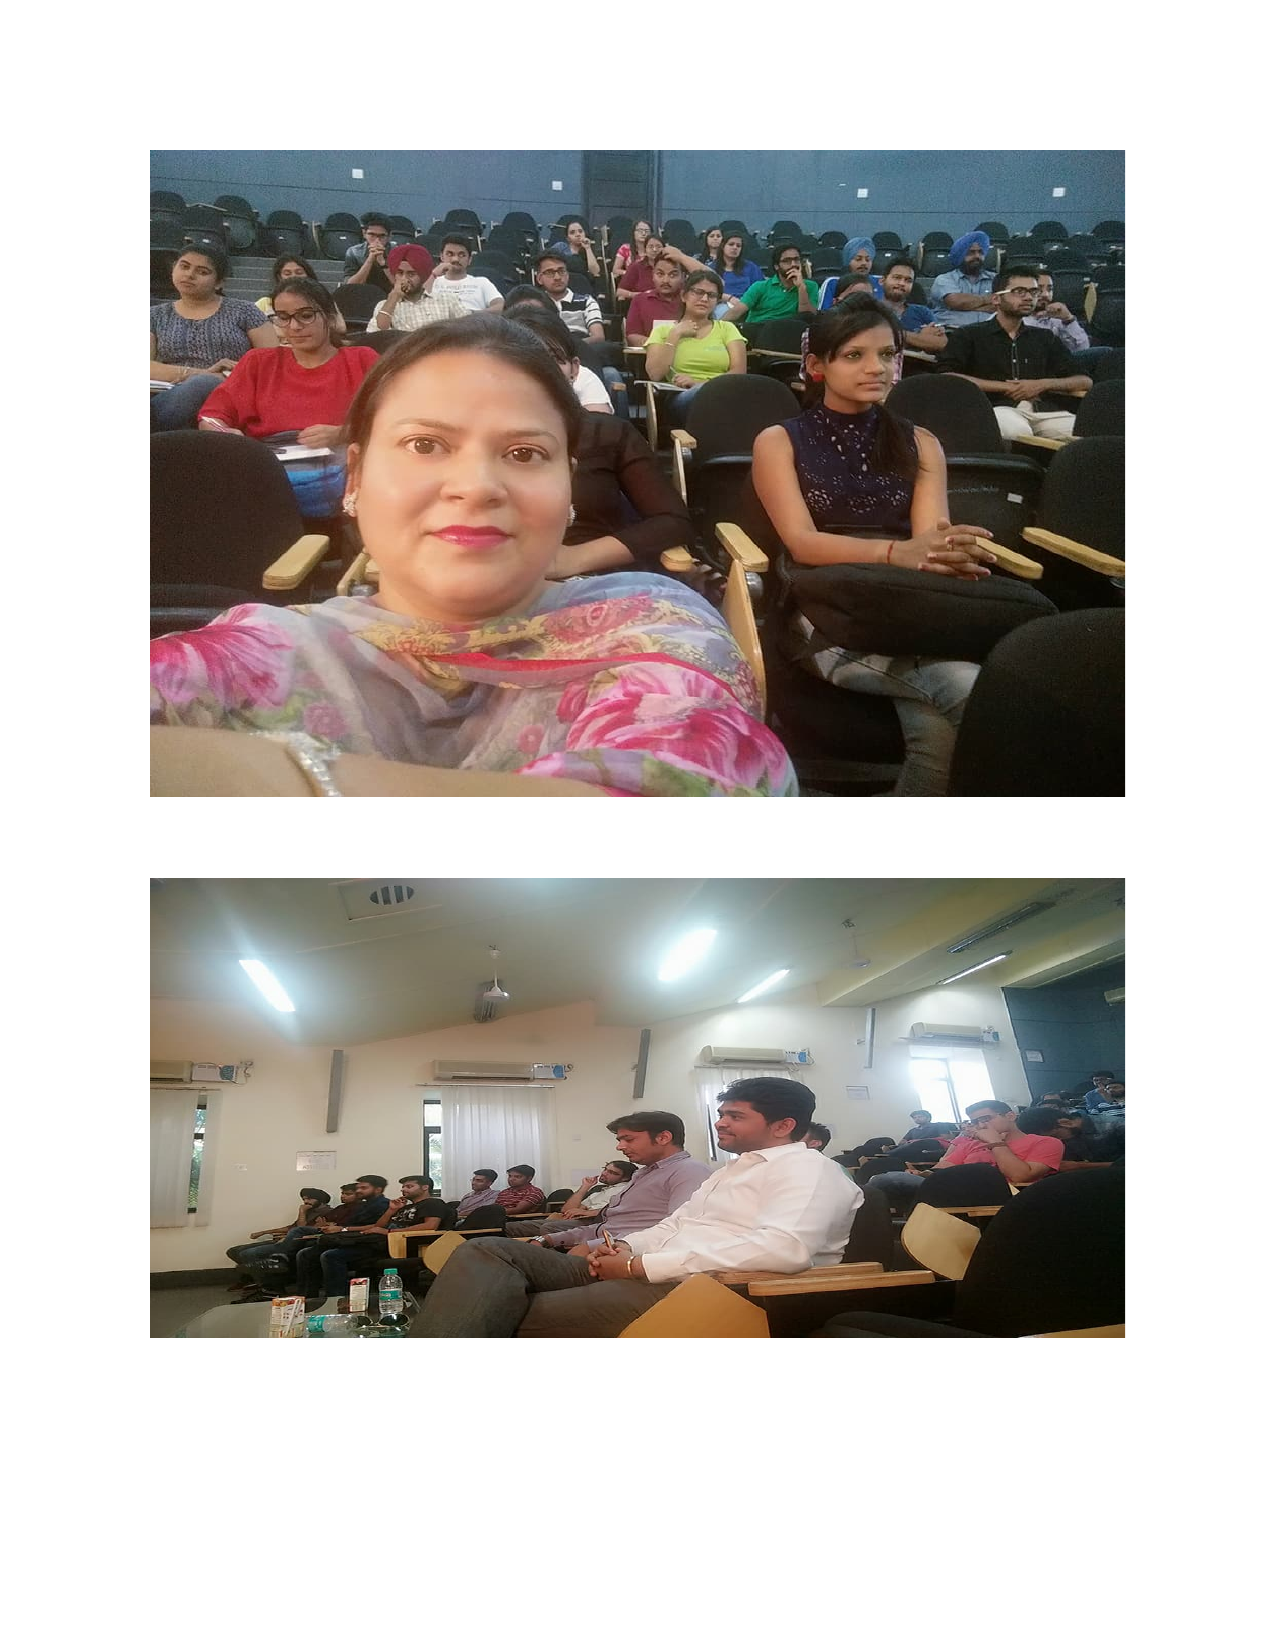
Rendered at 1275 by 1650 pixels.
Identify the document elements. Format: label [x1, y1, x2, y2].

picture [150, 878, 1125, 1338]
picture [150, 150, 1125, 797]
